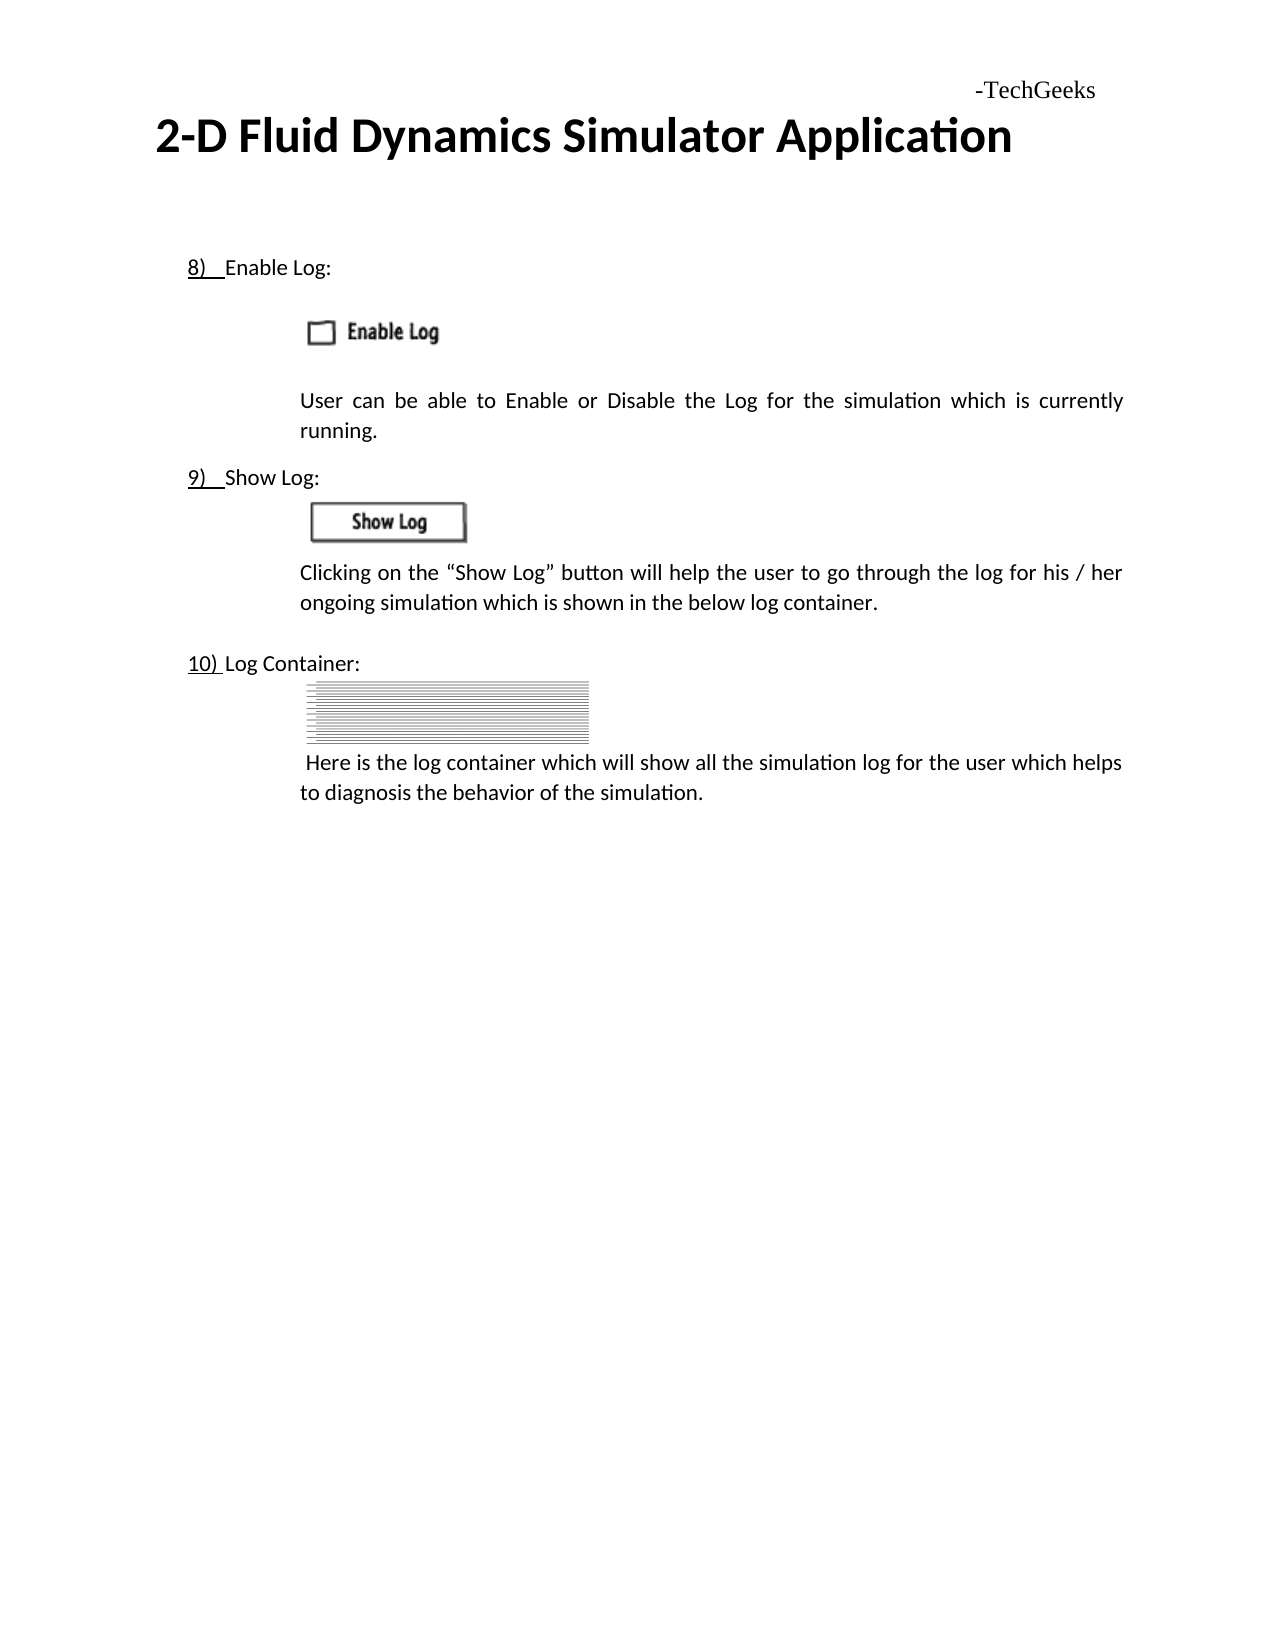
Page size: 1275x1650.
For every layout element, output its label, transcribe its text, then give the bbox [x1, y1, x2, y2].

list Log Container: [187, 649, 1125, 677]
picture [300, 678, 593, 747]
picture [300, 493, 480, 556]
list Show Log: [187, 463, 1125, 491]
list Clicking on the “Show Log” button will help the user to go through the log for his / her ongoing simulation which is shown in the below log container. [300, 558, 1125, 616]
picture [300, 300, 446, 368]
list Enable Log: [187, 253, 1125, 281]
list Here is the log container which will show all the simulation log for the user which helps to diagnosis the behavior of the simulation. [300, 748, 1125, 807]
text User can be able to Enable or Disable the Log for the simulation which is currently running. [300, 386, 1125, 444]
